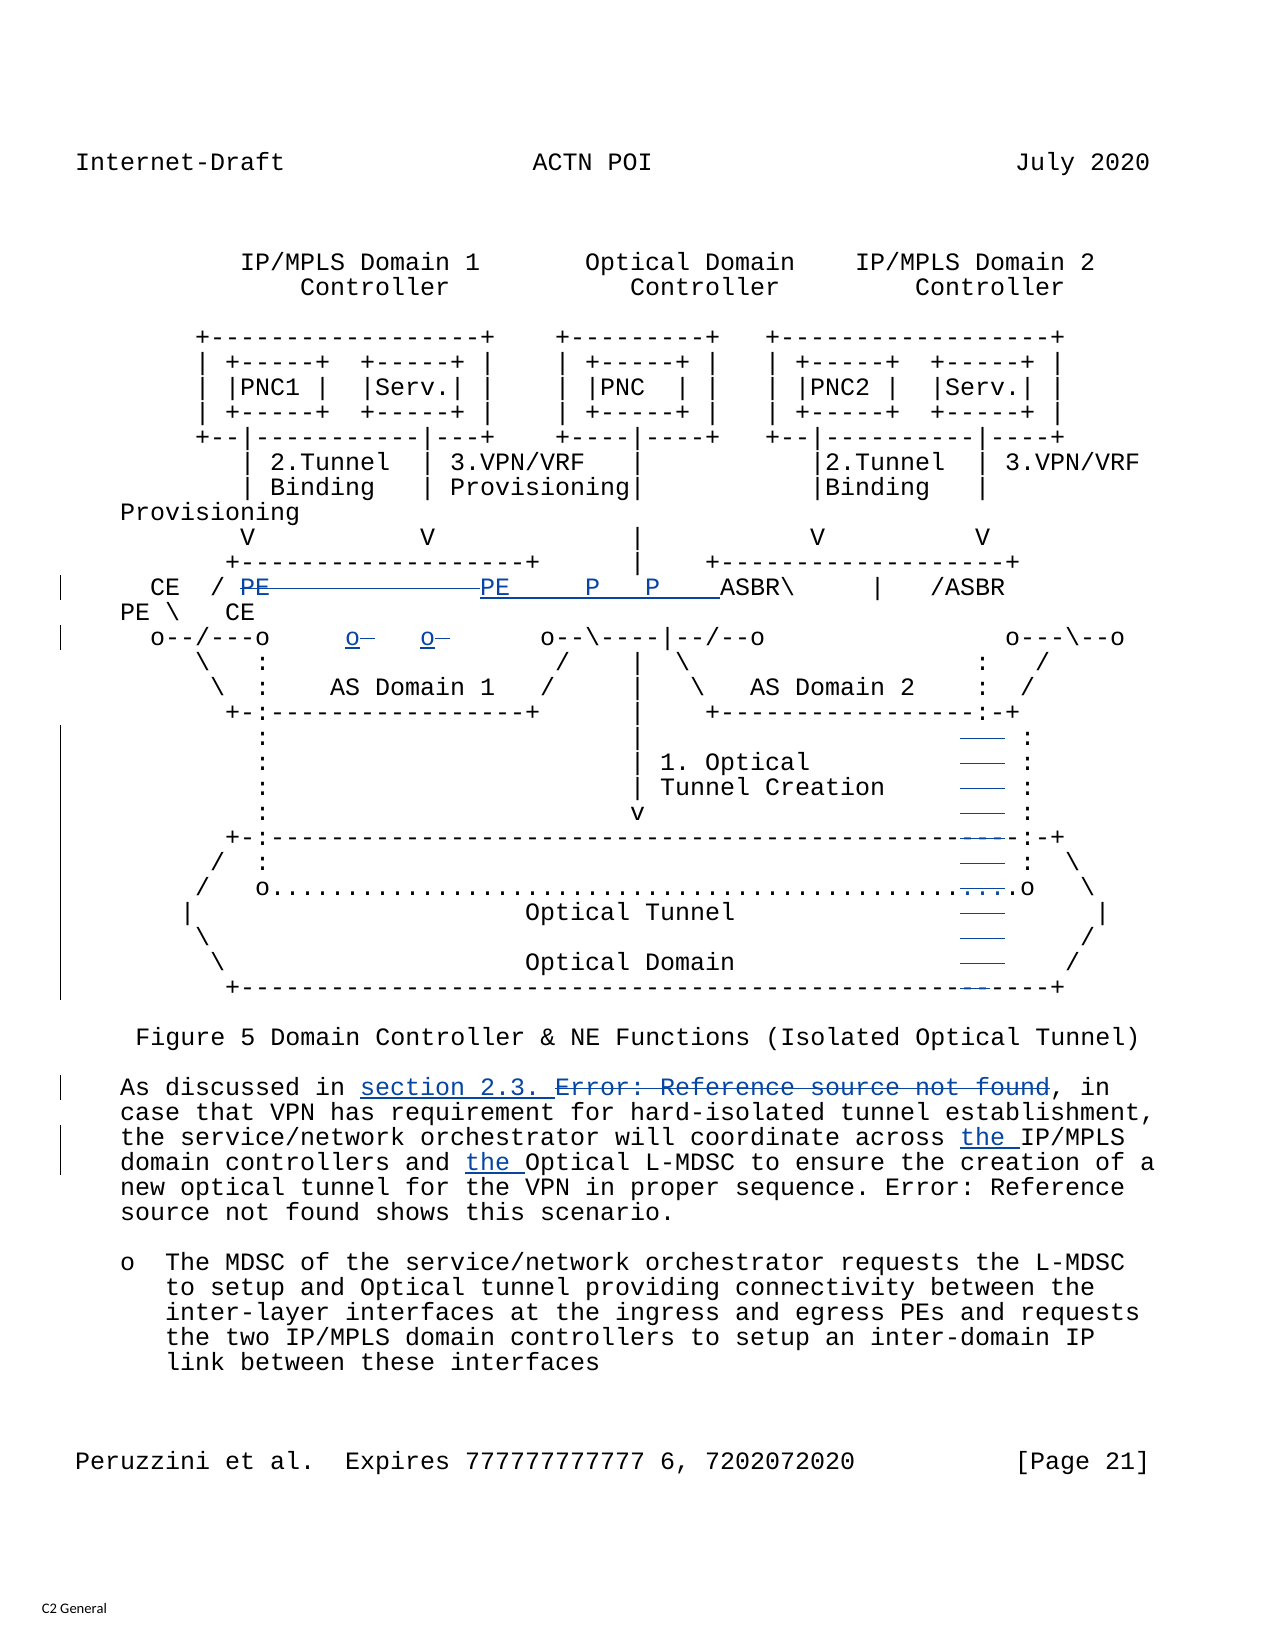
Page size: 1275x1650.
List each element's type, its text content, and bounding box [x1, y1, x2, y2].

text As discussed in , in case that VPN has requirement for hard-isolated tunnel establishment, the service/network orchestrator will coordinate across IP/MPLS domain controllers and Optical L-MDSC to ensure the creation of a new optical tunnel for the VPN in proper sequence. shows this scenario. [120, 1075, 1155, 1225]
text +----------------------------------------------------+ [120, 975, 1155, 1000]
text +-:-----------------+ | +-----------------:-+ [120, 700, 1155, 725]
text CE / ASBR\ | /ASBR PE \ CE [120, 575, 1155, 625]
text | Binding | Provisioning| |Binding | Provisioning [120, 475, 1155, 525]
text Domain Controller & NE Functions (Isolated Optical Tunnel) [120, 1025, 1155, 1050]
text : | : [120, 725, 1155, 750]
text | +-----+ +-----+ | | +-----+ | | +-----+ +-----+ | [120, 400, 1155, 425]
text +--|-----------|---+ +----|----+ +--|----------|----+ [120, 425, 1155, 450]
text | |PNC1 | |Serv.| | | |PNC | | | |PNC2 | |Serv.| | [120, 375, 1155, 400]
text : v : [120, 800, 1155, 825]
text | Optical Tunnel | [120, 900, 1155, 925]
text V V | V V [120, 525, 1155, 550]
text \ : AS Domain 1 / | \ AS Domain 2 : / [120, 675, 1155, 700]
text +------------------+ +---------+ +------------------+ [120, 325, 1155, 350]
text \ : / | \ : / [120, 650, 1155, 675]
text IP/MPLS Domain 1 Optical Domain IP/MPLS Domain 2 [120, 250, 1155, 275]
text | 2.Tunnel | 3.VPN/VRF | |2.Tunnel | 3.VPN/VRF [120, 450, 1155, 475]
text | +-----+ +-----+ | | +-----+ | | +-----+ +-----+ | [120, 350, 1155, 375]
text +-:-----------------------------------------------:-+ [120, 825, 1155, 850]
text / : : \ [120, 850, 1155, 875]
text Controller Controller Controller [120, 275, 1155, 300]
text +-------------------+ | +-------------------+ [120, 550, 1155, 575]
text : | 1. Optical : [120, 750, 1155, 775]
text \ / [120, 925, 1155, 950]
text o--/---o o--\----|--/--o o---\--o [120, 625, 1155, 650]
text / o...............................................o \ [120, 875, 1155, 900]
text : | Tunnel Creation : [120, 775, 1155, 800]
text \ Optical Domain / [120, 950, 1155, 975]
